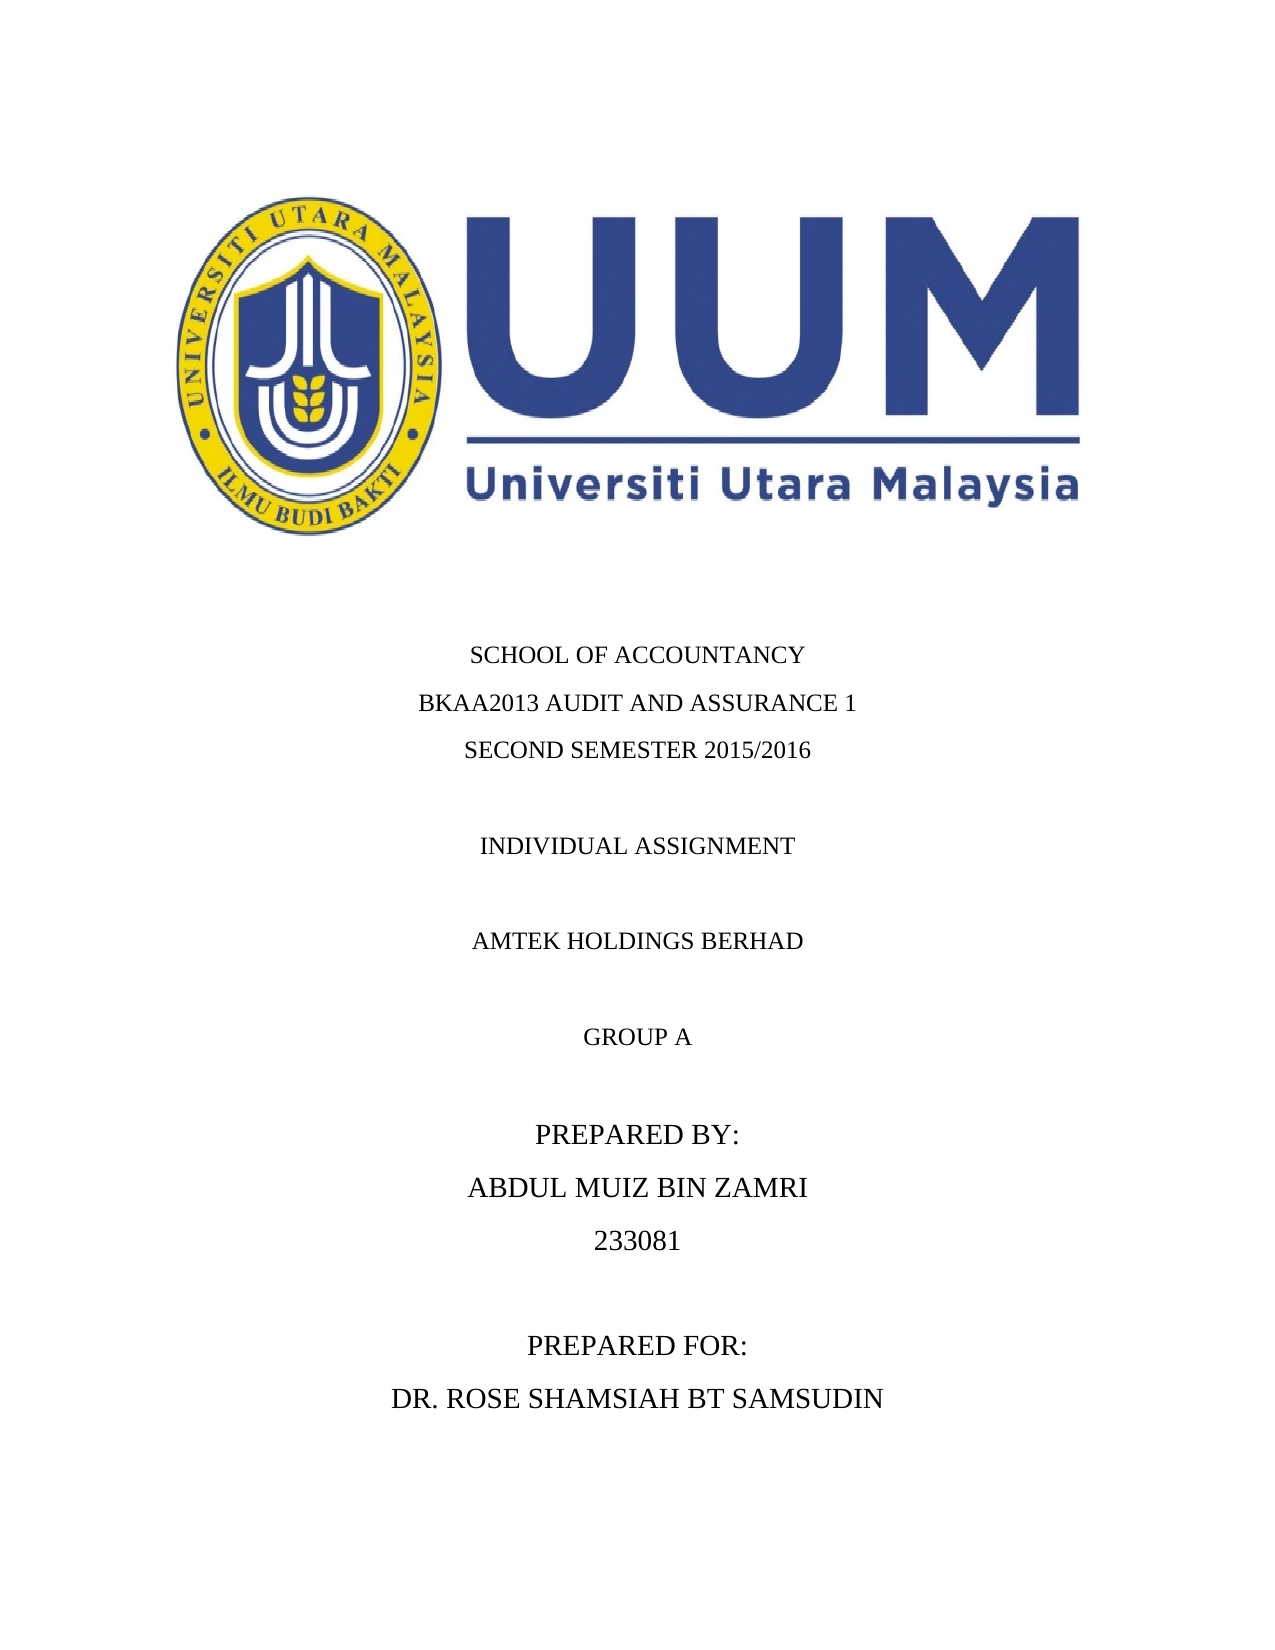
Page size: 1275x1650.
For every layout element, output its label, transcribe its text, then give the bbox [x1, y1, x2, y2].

text BKAA2013 AUDIT AND ASSURANCE 1 [150, 688, 1125, 716]
picture [150, 150, 1125, 574]
text PREPARED BY: [150, 1117, 1125, 1151]
text PREPARED FOR: [150, 1328, 1125, 1362]
text SCHOOL OF ACCOUNTANCY [150, 640, 1125, 669]
text SECOND SEMESTER 2015/2016 [150, 735, 1125, 764]
text GROUP A [150, 1022, 1125, 1050]
text ABDUL MUIZ BIN ZAMRI [150, 1170, 1125, 1203]
text 233081 [150, 1223, 1125, 1256]
text INDIVIDUAL ASSIGNMENT [150, 831, 1125, 859]
text AMTEK HOLDINGS BERHAD [150, 926, 1125, 955]
text DR. ROSE SHAMSIAH BT SAMSUDIN [150, 1381, 1125, 1415]
